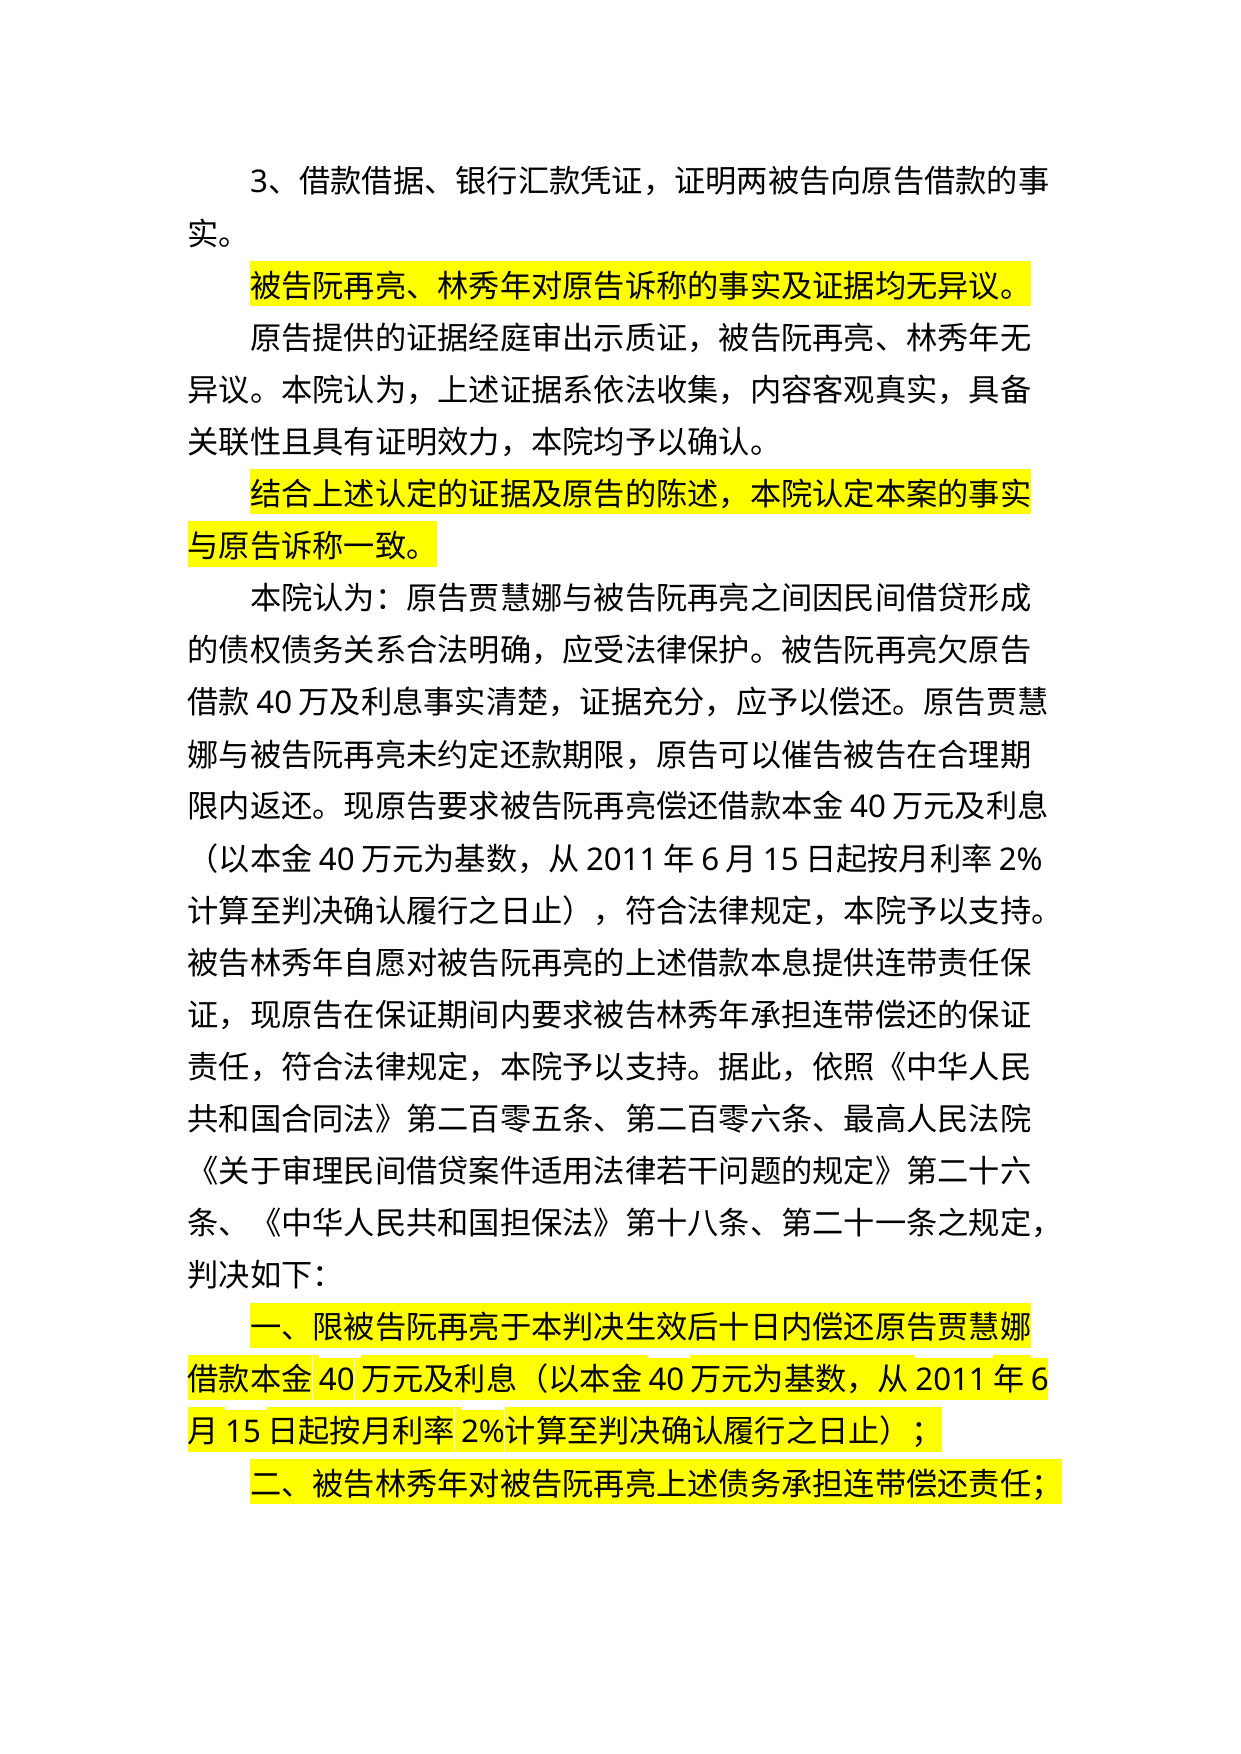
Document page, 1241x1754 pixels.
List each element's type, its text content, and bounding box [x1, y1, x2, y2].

text 本院认为：原告贾慧娜与被告阮再亮之间因民间借贷形成的债权债务关系合法明确，应受法律保护。被告阮再亮欠原告借款40万及利息事实清楚，证据充分，应予以偿还。原告贾慧娜与被告阮再亮未约定还款期限，原告可以催告被告在合理期限内返还。现原告要求被告阮再亮偿还借款本金40万元及利息（以本金40万元为基数，从2011年6月15日起按月利率2%计算至判决确认履行之日止），符合法律规定，本院予以支持。被告林秀年自愿对被告阮再亮的上述借款本息提供连带责任保证，现原告在保证期间内要求被告林秀年承担连带偿还的保证责任，符合法律规定，本院予以支持。据此，依照《中华人民共和国合同法》第二百零五条、第二百零六条、最高人民法院《关于审理民间借贷案件适用法律若干问题的规定》第二十六条、《中华人民共和国担保法》第十八条、第二十一条之规定，判决如下： [187, 567, 1053, 1296]
text 二、被告林秀年对被告阮再亮上述债务承担连带偿还责任； [187, 1452, 1053, 1504]
text 被告阮再亮、林秀年对原告诉称的事实及证据均无异议。 [187, 254, 1053, 306]
text 结合上述认定的证据及原告的陈述，本院认定本案的事实与原告诉称一致。 [187, 462, 1053, 567]
text 原告提供的证据经庭审出示质证，被告阮再亮、林秀年无异议。本院认为，上述证据系依法收集，内容客观真实，具备关联性且具有证明效力，本院均予以确认。 [187, 306, 1053, 462]
text 一、限被告阮再亮于本判决生效后十日内偿还原告贾慧娜借款本金40万元及利息（以本金40万元为基数，从2011年6月15日起按月利率2%计算至判决确认履行之日止）； [187, 1296, 1053, 1452]
text 3、借款借据、银行汇款凭证，证明两被告向原告借款的事实。 [187, 150, 1053, 254]
